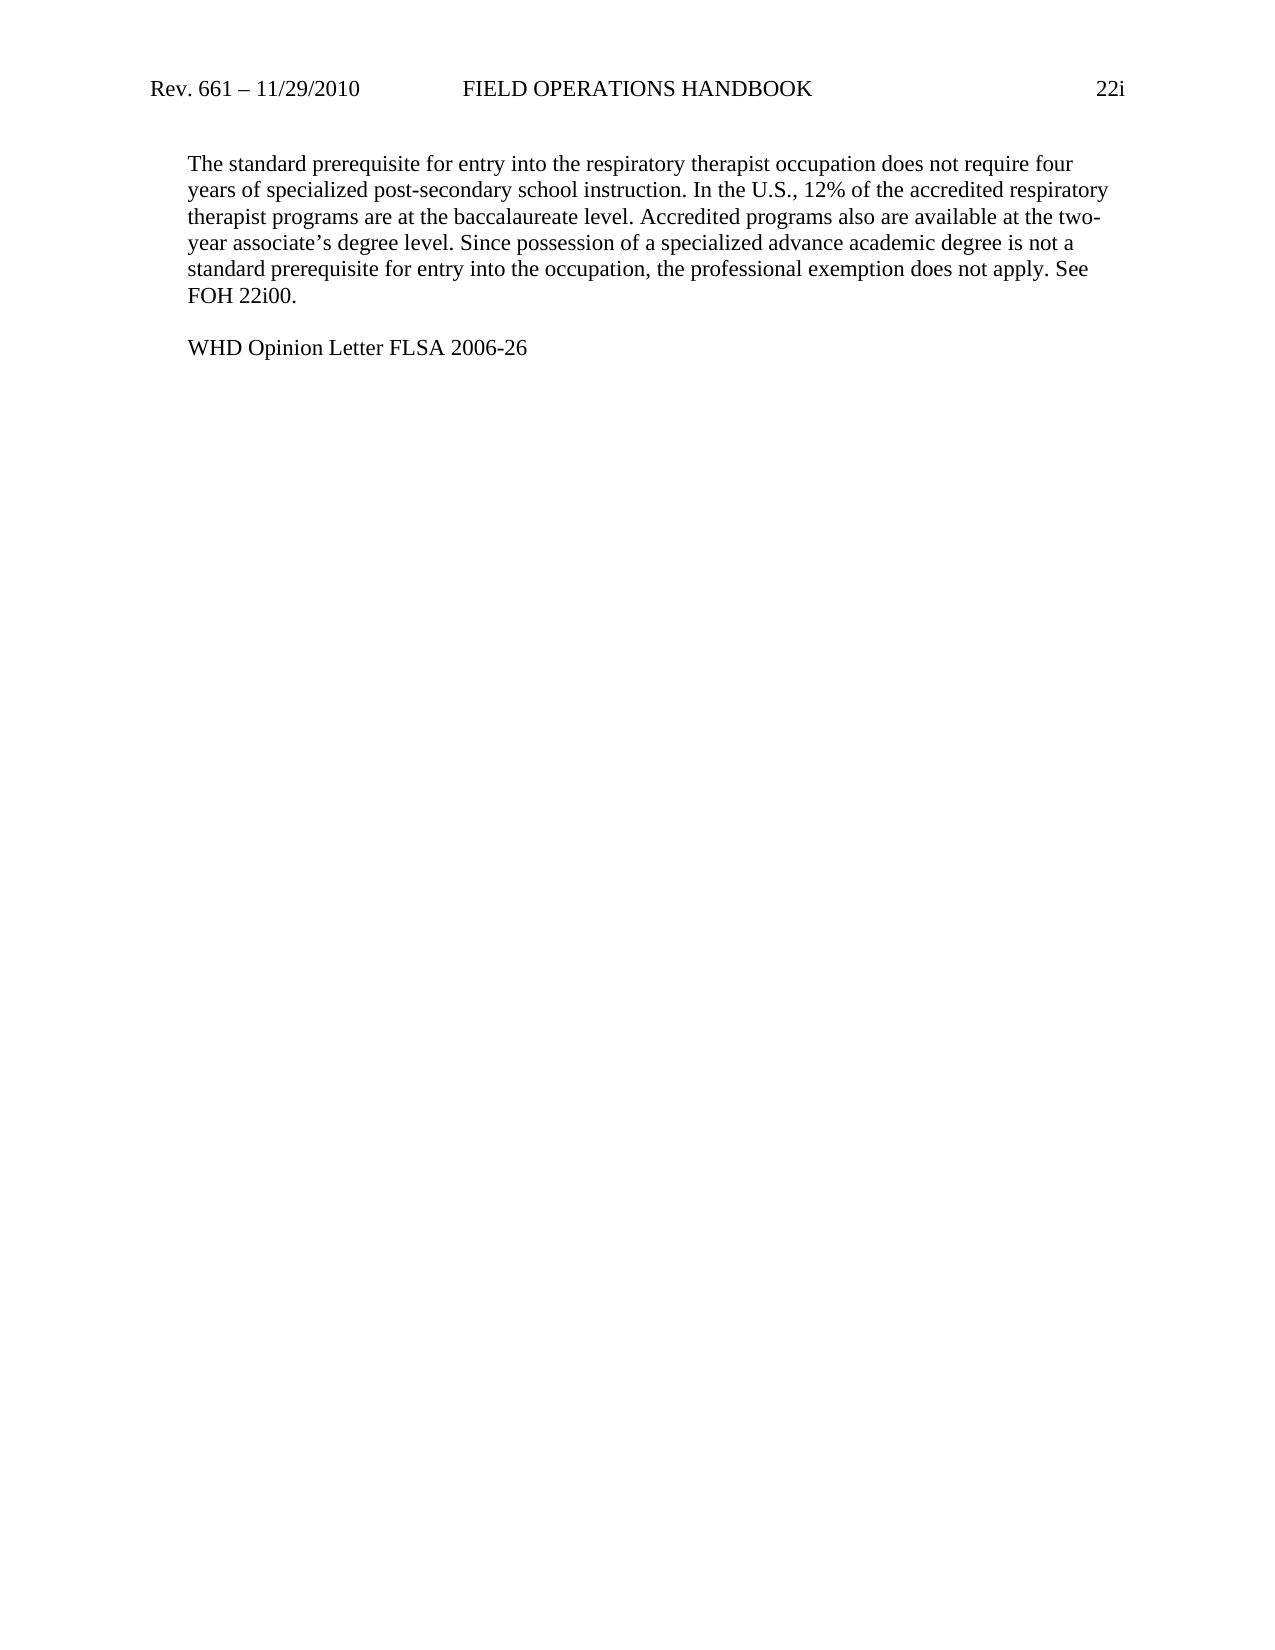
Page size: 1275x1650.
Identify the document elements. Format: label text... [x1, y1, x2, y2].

list The standard prerequisite for entry into the respiratory therapist occupation does not require four years of specialized post-secondary school instruction. In the U.S., 12% of the accredited respiratory therapist programs are at the baccalaureate level. Accredited programs also are available at the two-year associate’s degree level. Since possession of a specialized advance academic degree is not a standard prerequisite for entry into the occupation, the professional exemption does not apply. See FOH 22i00. [187, 150, 1125, 308]
list WHD Opinion Letter FLSA 2006-26 [187, 334, 1125, 361]
